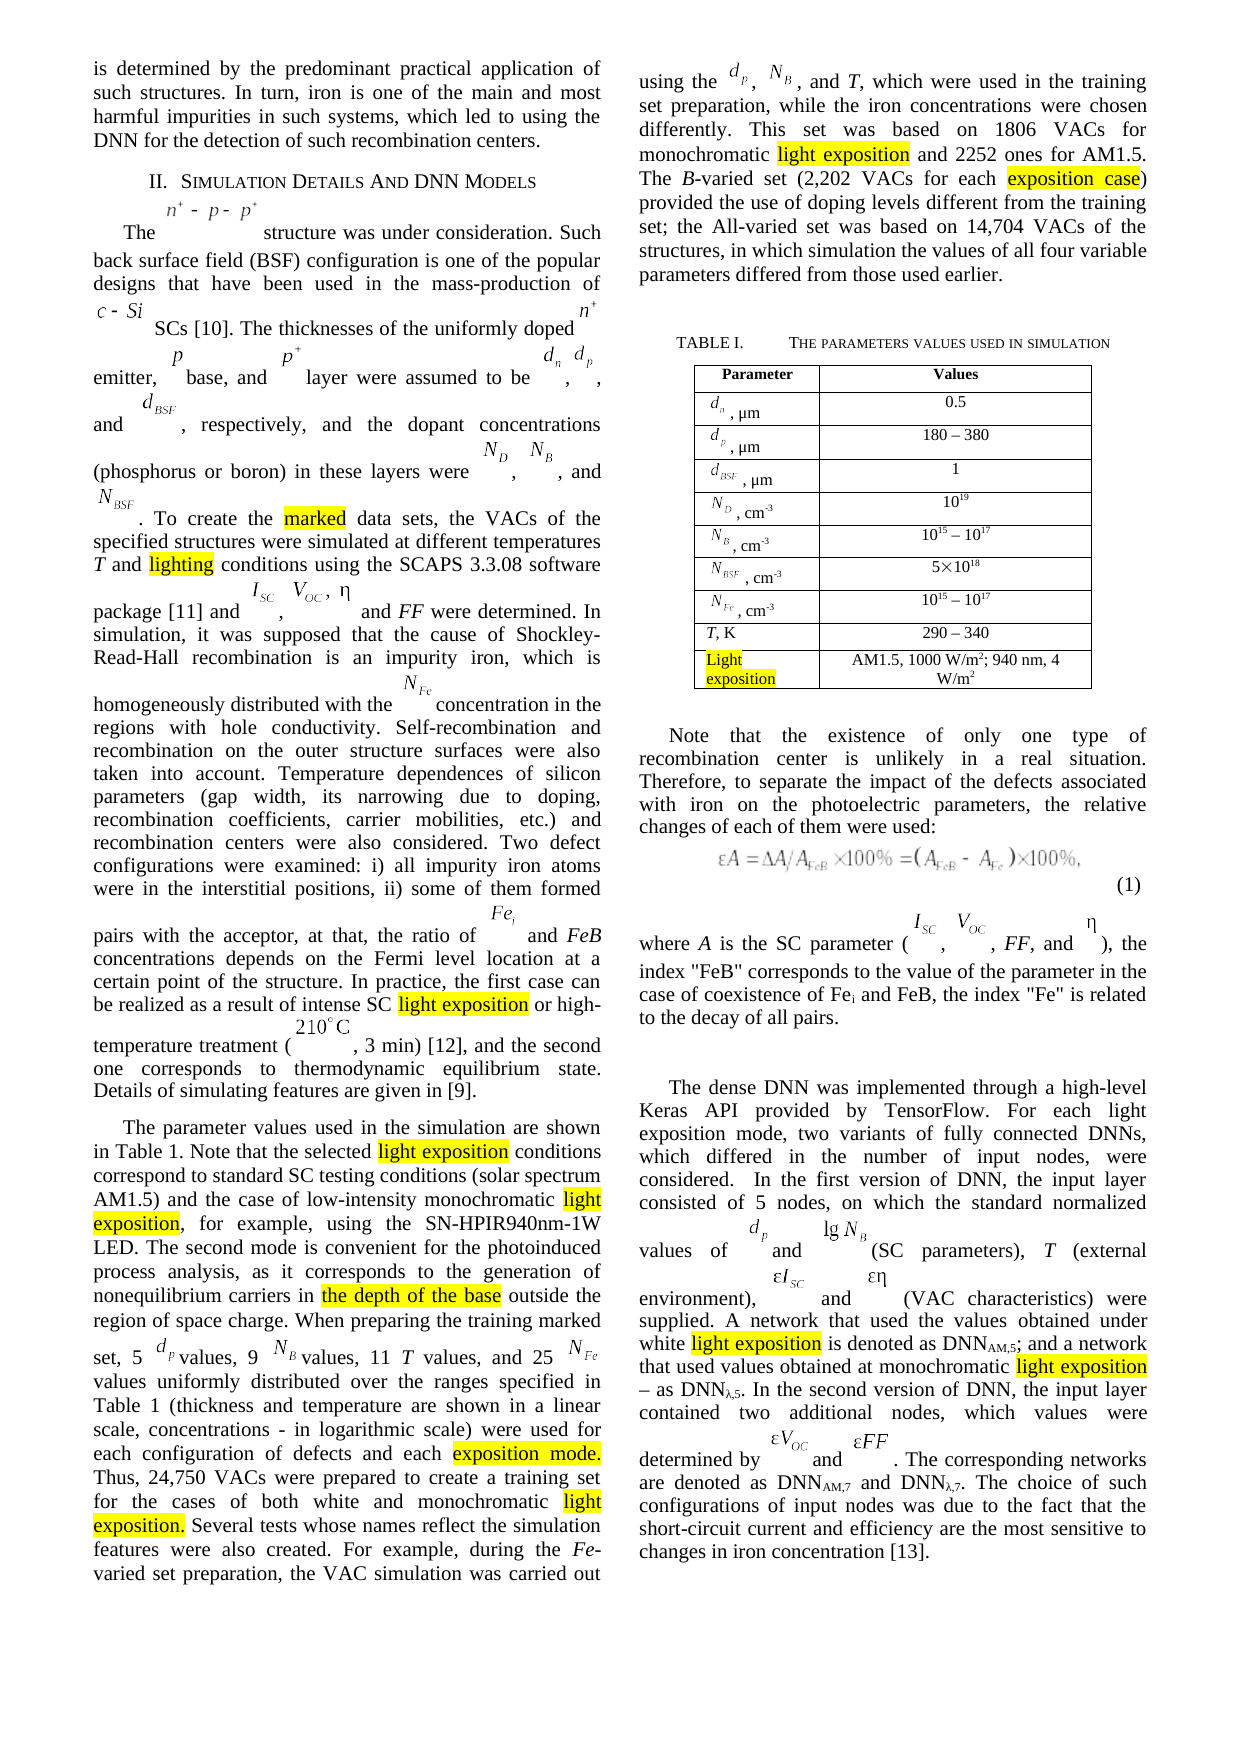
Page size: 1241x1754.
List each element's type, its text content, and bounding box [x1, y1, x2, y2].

text Note that the existence of only one type of recombination center is unlikely in a real situation. Therefore, to separate the impact of the defects associated with iron on the photoelectric parameters, the relative changes of each of them were used: [639, 724, 1147, 838]
table_cell 1019 [820, 493, 1091, 524]
table_cell Light exposition [742, 651, 819, 688]
table_cell 290 – 340 [820, 624, 1091, 650]
table_cell , cm-3 [695, 558, 819, 590]
table_header Parameter [695, 366, 819, 392]
text (1) [639, 851, 1147, 902]
table_cell T, K [695, 624, 819, 650]
table_cell 1 [820, 460, 1091, 492]
subtitle Simulation Details And DNN Models [93, 169, 601, 193]
table_cell , μm [695, 393, 819, 425]
table_cell 180 – 380 [820, 426, 1091, 459]
table_cell , cm-3 [695, 493, 819, 524]
table_cell 51018 [820, 558, 1091, 590]
table_cell 1015 – 1017 [820, 526, 1091, 557]
table_cell , μm [695, 460, 819, 492]
table_cell ΑΜ1.5, 1000 W/m2; 940 nm, 4 W/m2 [820, 651, 1091, 688]
table_cell 0.5 [820, 393, 1091, 425]
table_cell , cm-3 [695, 591, 819, 623]
table_cell , μm [695, 426, 819, 459]
text The parameter values ​​used in the simulation are shown in Table 1. Note that the selected light exposition conditions correspond to standard SC testing conditions (solar spectrum AM1.5) and the case of low-intensity monochromatic light exposition, for example, using the SN-HPIR940nm-1W LED. The second mode is convenient for the photoinduced process analysis, as it corresponds to the generation of nonequilibrium carriers in the depth of the base outside the region of space charge. When preparing the training marked set, 5 values, 9 values, 11 Τ values, and 25 values uniformly distributed over the ranges specified in Table 1 (thickness and temperature are shown in a linear scale, concentrations - in logarithmic scale) ​​were used for each configuration of defects and each exposition mode. Thus, 24,750 VAСs were prepared to create a training set for the cases of both white and monochromatic light exposition. Several tests whose names reflect the simulation features were also created. For example, during the Fe-varied set preparation, the VAC simulation was carried out using the , , and Τ, which were used in the training set preparation, while the iron concentrations ​​were chosen differently. This set was based on 1806 VACs for monochromatic light exposition and 2252 ones for AM1.5. The B-varied set (2,202 VACs for each exposition case) provided the use of doping levels different from the training set; the All-varied set was based on 14,704 VACs of the structures, in which simulation the values ​​of all four variable parameters differed from those used earlier. [93, 1115, 601, 1585]
text The dense DNN was implemented through a high-level Keras API provided by TensorFlow. For each light exposition mode, two variants of fully connected DNNs, which differed in the number of input nodes, were considered. In the first version of DNN, the input layer consisted of 5 nodes, on which the standard normalized values ​​of and (SC parameters), T (external environment), and (VAC characteristics) were supplied. A network that used the values ​​obtained under white light exposition is denoted as DNNAM,5; and a network that used values obtained at monochromatic light exposition – as DNNλ,5. In the second version of DNN, the input layer contained two additional nodes, which values ​​were determined by and . The corresponding networks are denoted as DNNAM,7 and DNNλ,7. The choice of such configurations of input nodes was due to the fact that the short-circuit current and efficiency are the most sensitive to changes in iron concentration [13]. [639, 1077, 1147, 1563]
table_header Values [820, 366, 1091, 392]
text The structure was under consideration. Such back surface field (BSF) configuration is one of the popular designs that have been used in the mass-production of SCs [10]. The thicknesses of the uniformly doped emitter, base, and layer were assumed to be ,, and , respectively, and the dopant concentrations (phosphorus or boron) in these layers were , , and . To create the marked data sets, the VACs of the specified structures were simulated at different temperatures T and lighting conditions using the SCAPS 3.3.08 software package [11] and , and FF were determined. In simulation, it was supposed that the cause of Shockley-Read-Hall recombination is an impurity iron, which is homogeneously distributed with the concentration in the regions with hole conductivity. Self-recombination and recombination on the outer structure surfaces were also taken into account. Temperature dependences of silicon parameters (gap width, its narrowing due to doping, recombination coefficients, carrier mobilities, etc.) and recombination centers were also considered. Two defect configurations were examined: i) all impurity iron atoms were in the interstitial positions, ii) some of them formed pairs with the acceptor, at that, the ratio of and FeB concentrations depends on the Fermi level location at a certain point of the structure. In practice, the first case can be realized as a result of intense SC light exposition or high-temperature treatment (, 3 min) [12], and the second one corresponds to thermodynamic equilibrium state. Details of simulating features are given in [9]. [93, 202, 601, 1102]
table_cell 1015 – 1017 [820, 591, 1091, 623]
text The parameters values used in simulation [639, 335, 1147, 352]
text where A is the SC parameter (, , FF, and ), the index "FeB" corresponds to the value of the parameter in the case of coexistence of Fei and FeB, the index "Fe" is related to the decay of all pairs. [639, 914, 1147, 1029]
table_cell , cm-3 [695, 526, 819, 557]
text The parameter values ​​used in the simulation are shown in Table 1. Note that the selected light exposition conditions correspond to standard SC testing conditions (solar spectrum AM1.5) and the case of low-intensity monochromatic light exposition, for example, using the SN-HPIR940nm-1W LED. The second mode is convenient for the photoinduced process analysis, as it corresponds to the generation of nonequilibrium carriers in the depth of the base outside the region of space charge. When preparing the training marked set, 5 values, 9 values, 11 Τ values, and 25 values uniformly distributed over the ranges specified in Table 1 (thickness and temperature are shown in a linear scale, concentrations - in logarithmic scale) ​​were used for each configuration of defects and each exposition mode. Thus, 24,750 VAСs were prepared to create a training set for the cases of both white and monochromatic light exposition. Several tests whose names reflect the simulation features were also created. For example, during the Fe-varied set preparation, the VAC simulation was carried out using the , , and Τ, which were used in the training set preparation, while the iron concentrations ​​were chosen differently. This set was based on 1806 VACs for monochromatic light exposition and 2252 ones for AM1.5. The B-varied set (2,202 VACs for each exposition case) provided the use of doping levels different from the training set; the All-varied set was based on 14,704 VACs of the structures, in which simulation the values ​​of all four variable parameters differed from those used earlier. [639, 56, 1147, 286]
